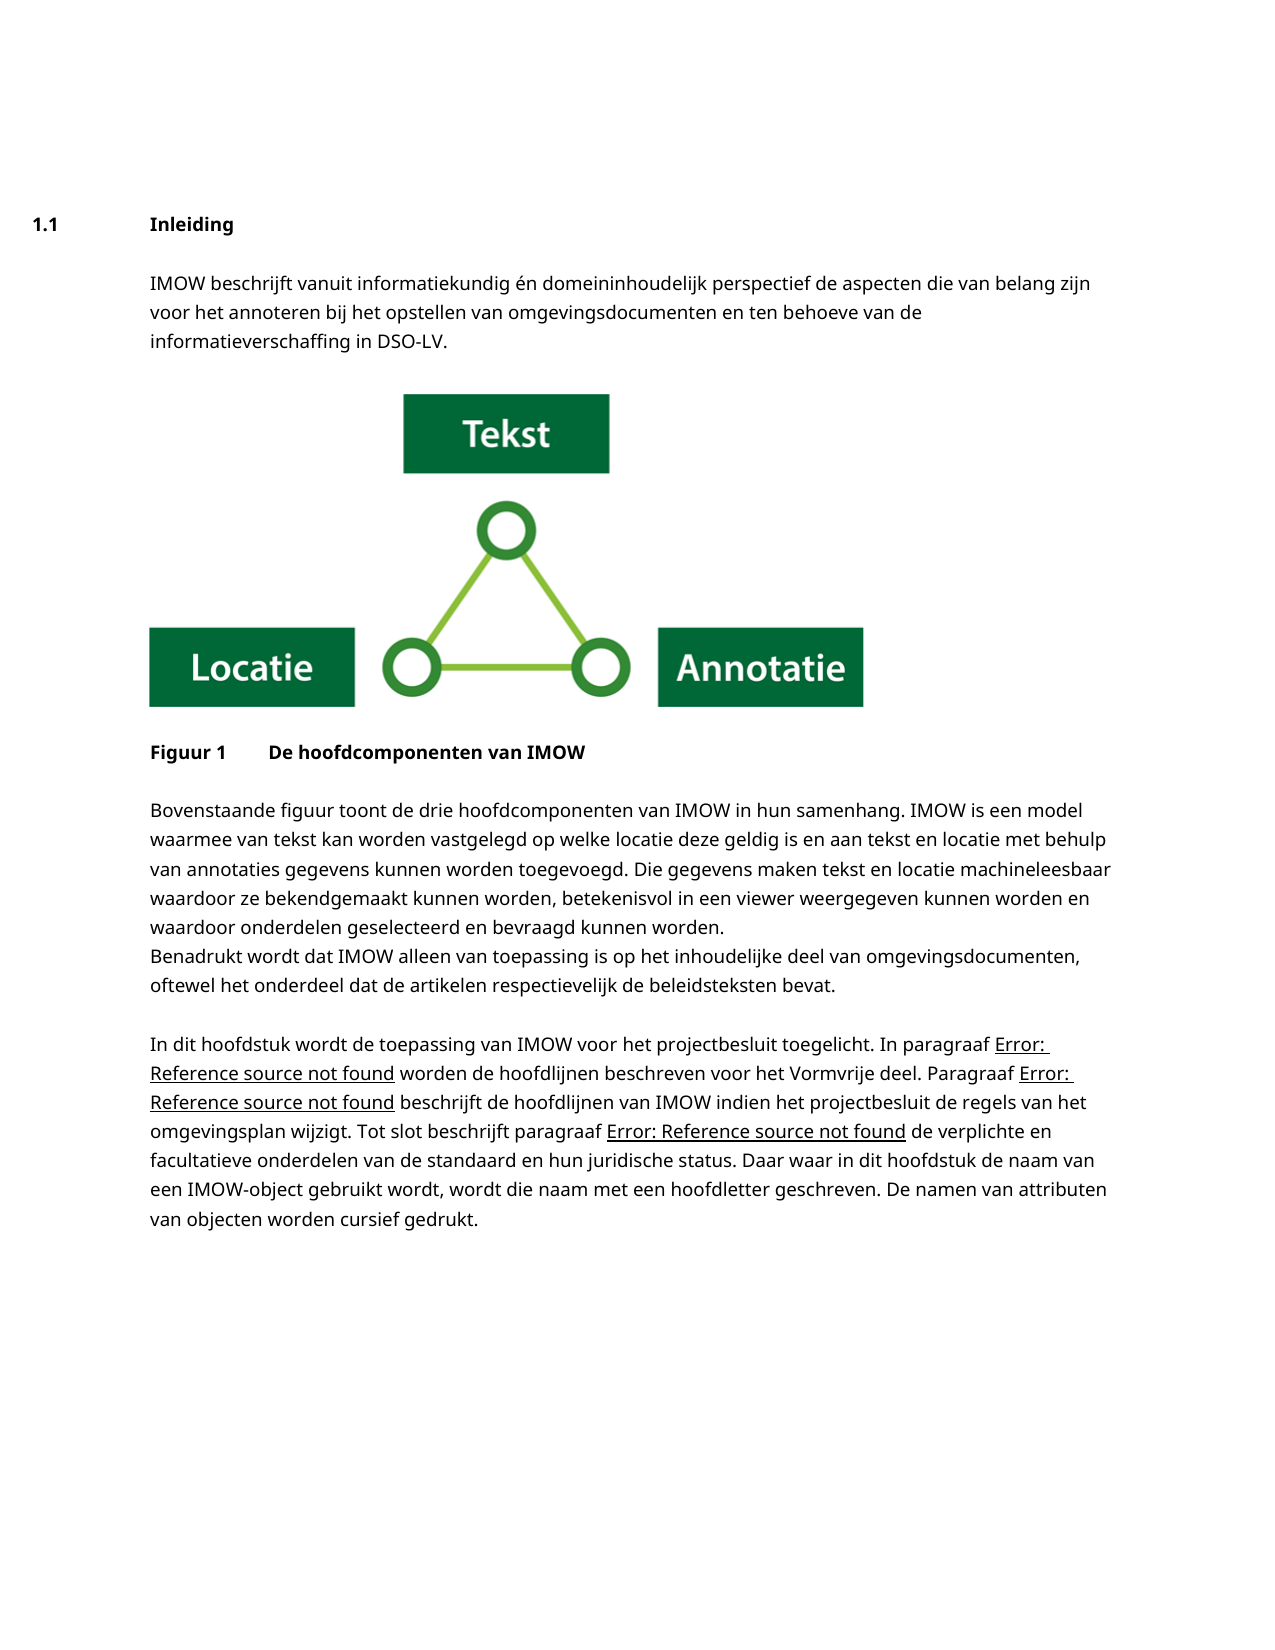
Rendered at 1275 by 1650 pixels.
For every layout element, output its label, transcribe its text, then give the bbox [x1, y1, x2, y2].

text Benadrukt wordt dat IMOW alleen van toepassing is op het inhoudelijke deel van omgevingsdocumenten, oftewel het onderdeel dat de artikelen respectievelijk de beleidsteksten bevat. [150, 940, 1125, 998]
text IMOW beschrijft vanuit informatiekundig én domeininhoudelijk perspectief de aspecten die van belang zijn voor het annoteren bij het opstellen van omgevingsdocumenten en ten behoeve van de informatieverschaffing in DSO-LV. [150, 267, 1125, 354]
subtitle Inleiding [32, 208, 1125, 237]
picture [149, 394, 864, 707]
text Bovenstaande figuur toont de drie hoofdcomponenten van IMOW in hun samenhang. IMOW is een model waarmee van tekst kan worden vastgelegd op welke locatie deze geldig is en aan tekst en locatie met behulp van annotaties gegevens kunnen worden toegevoegd. Die gegevens maken tekst en locatie machineleesbaar waardoor ze bekendgemaakt kunnen worden, betekenisvol in een viewer weergegeven kunnen worden en waardoor onderdelen geselecteerd en bevraagd kunnen worden. [150, 794, 1125, 940]
